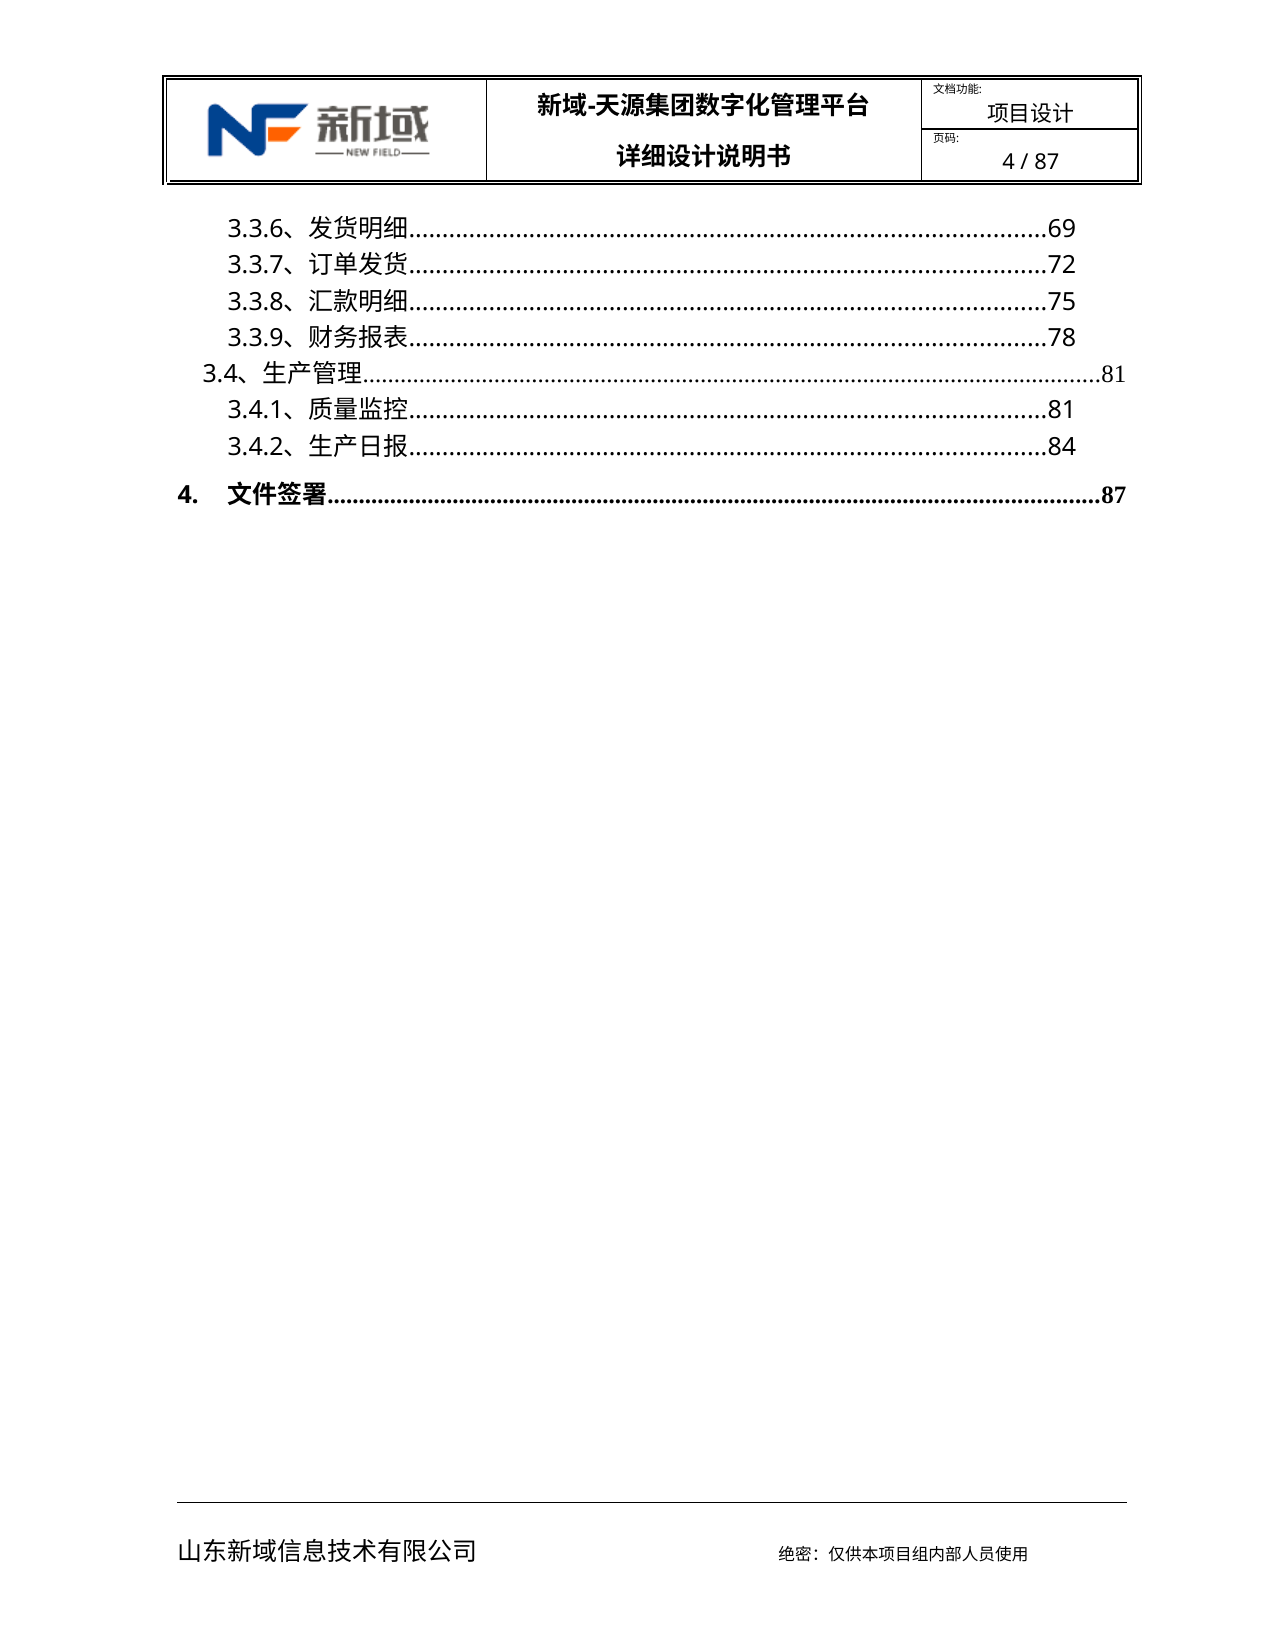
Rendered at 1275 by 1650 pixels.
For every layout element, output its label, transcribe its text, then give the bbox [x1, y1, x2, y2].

text 4. 文件签署 87 [177, 475, 1127, 511]
text 3.4.1、质量监控 81 [227, 390, 1127, 426]
text 3.3.9、财务报表 78 [227, 317, 1127, 354]
picture [176, 98, 476, 162]
text 3.3.8、汇款明细 75 [227, 281, 1127, 317]
text 3.3.7、订单发货 72 [227, 245, 1127, 281]
text 3.3.6、发货明细 69 [227, 209, 1127, 245]
text 3.4、生产管理 81 [202, 354, 1127, 390]
text 3.4.2、生产日报 84 [227, 426, 1127, 462]
